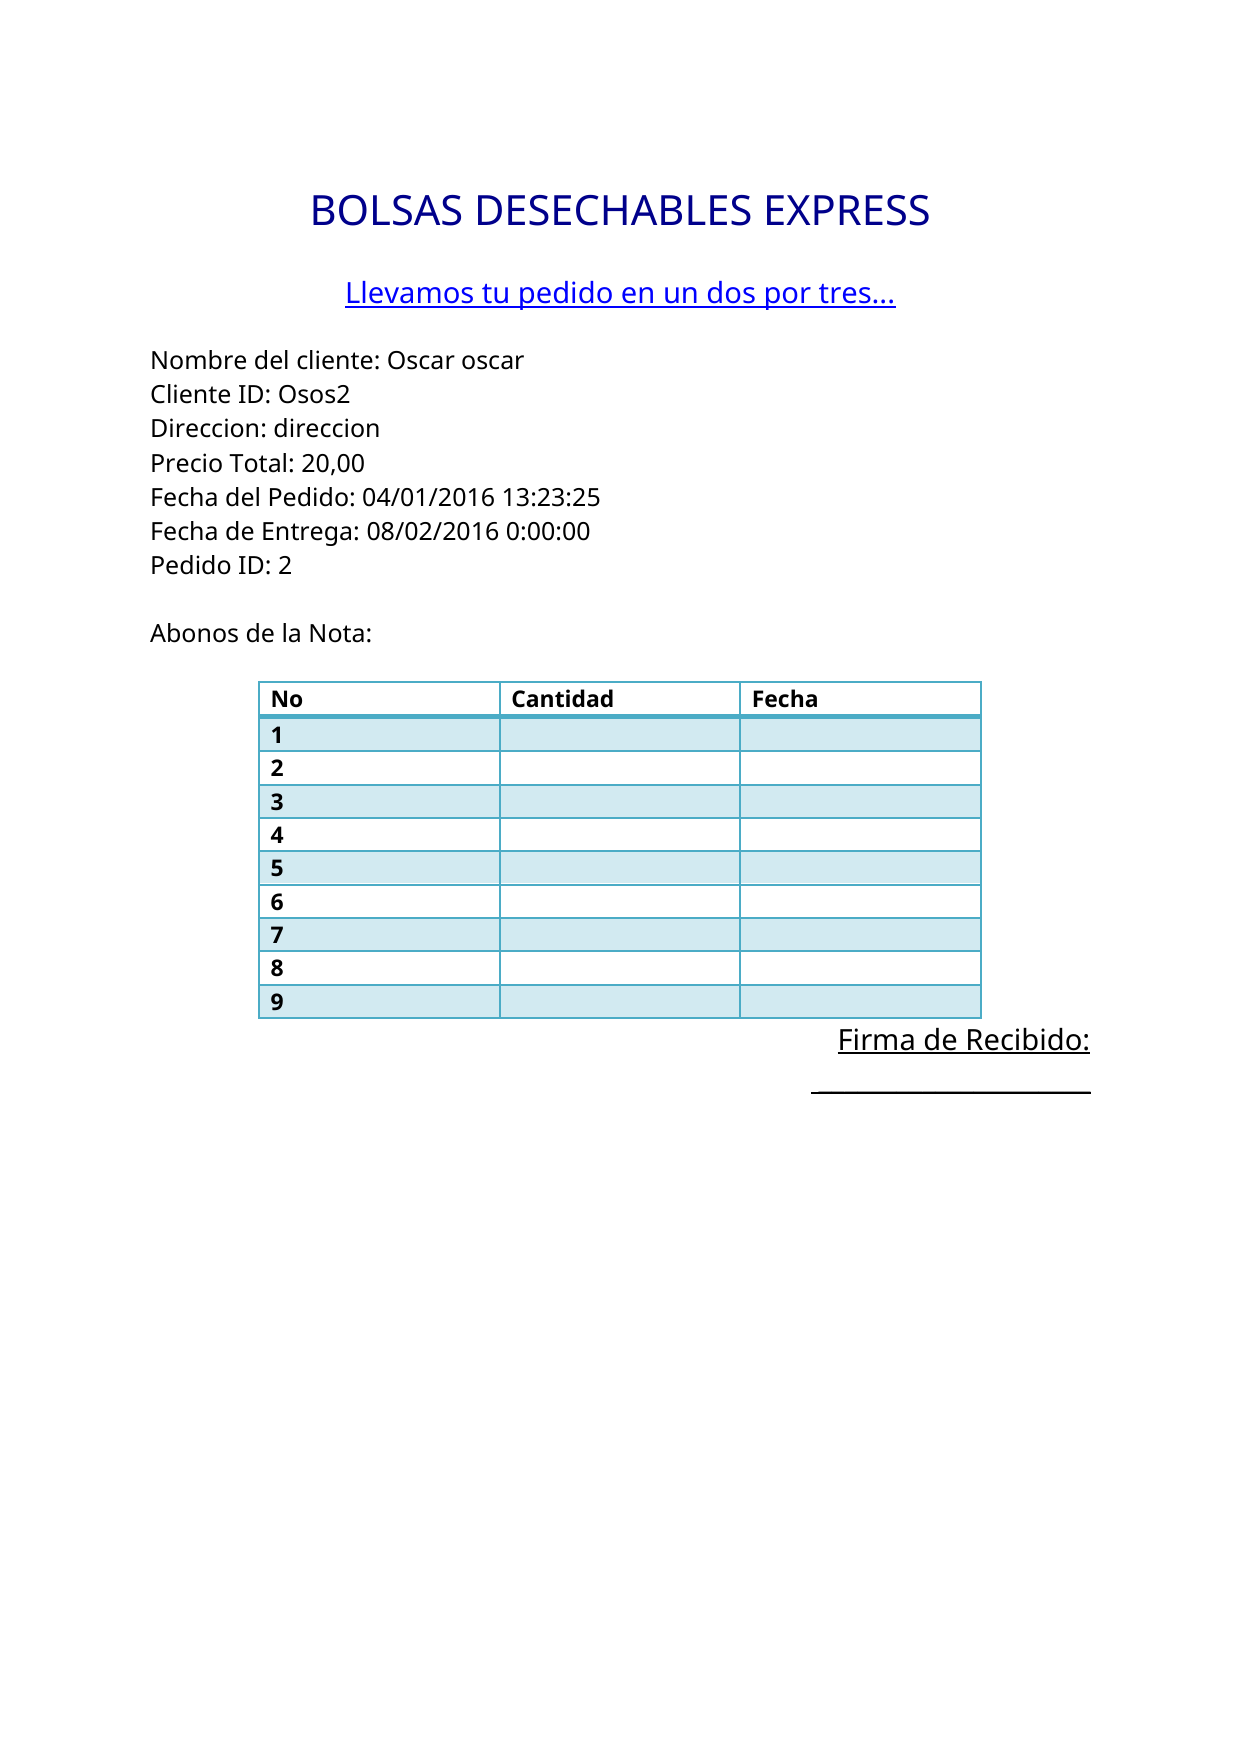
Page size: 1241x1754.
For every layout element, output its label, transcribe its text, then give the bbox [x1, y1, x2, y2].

table_cell 5 [260, 852, 499, 883]
table_cell [501, 986, 739, 1017]
table_cell [741, 852, 980, 883]
table_cell 6 [260, 886, 499, 917]
table_cell [501, 952, 739, 983]
table_cell 4 [260, 819, 499, 850]
table_cell 9 [260, 986, 499, 1017]
table_cell 3 [260, 786, 499, 817]
table_header No [260, 683, 499, 714]
table_header Fecha [741, 683, 980, 714]
table_cell 2 [260, 752, 499, 783]
table_cell [741, 952, 980, 983]
table_cell [501, 919, 739, 950]
table_cell 8 [260, 952, 499, 983]
table_header Cantidad [501, 683, 739, 714]
text Llevamos tu pedido en un dos por tres... [150, 272, 1090, 343]
table_cell [741, 786, 980, 817]
table_cell [501, 752, 739, 783]
table_cell [741, 752, 980, 783]
table_cell 7 [260, 919, 499, 950]
table_cell [501, 886, 739, 917]
table_cell [741, 719, 980, 750]
table_cell [741, 919, 980, 950]
text BOLSAS DESECHABLES EXPRESS [150, 181, 1090, 272]
text Firma de Recibido: _____________________ [150, 1019, 1090, 1098]
text Nombre del cliente: Oscar oscar Cliente ID: Osos2 Direccion: direccion Precio Total: 20,00 Fecha del Pedido: 04/01/2016 13:23:25 Fecha de Entrega: 08/02/2016 0:00:00 Pedido ID: 2 Abonos de la Nota: [150, 343, 1090, 681]
table_cell [741, 819, 980, 850]
table_cell [741, 886, 980, 917]
table_cell [501, 786, 739, 817]
table_cell [501, 719, 739, 750]
table_cell [501, 819, 739, 850]
table_cell [741, 986, 980, 1017]
table_cell 1 [260, 719, 499, 750]
table_cell [501, 852, 739, 883]
